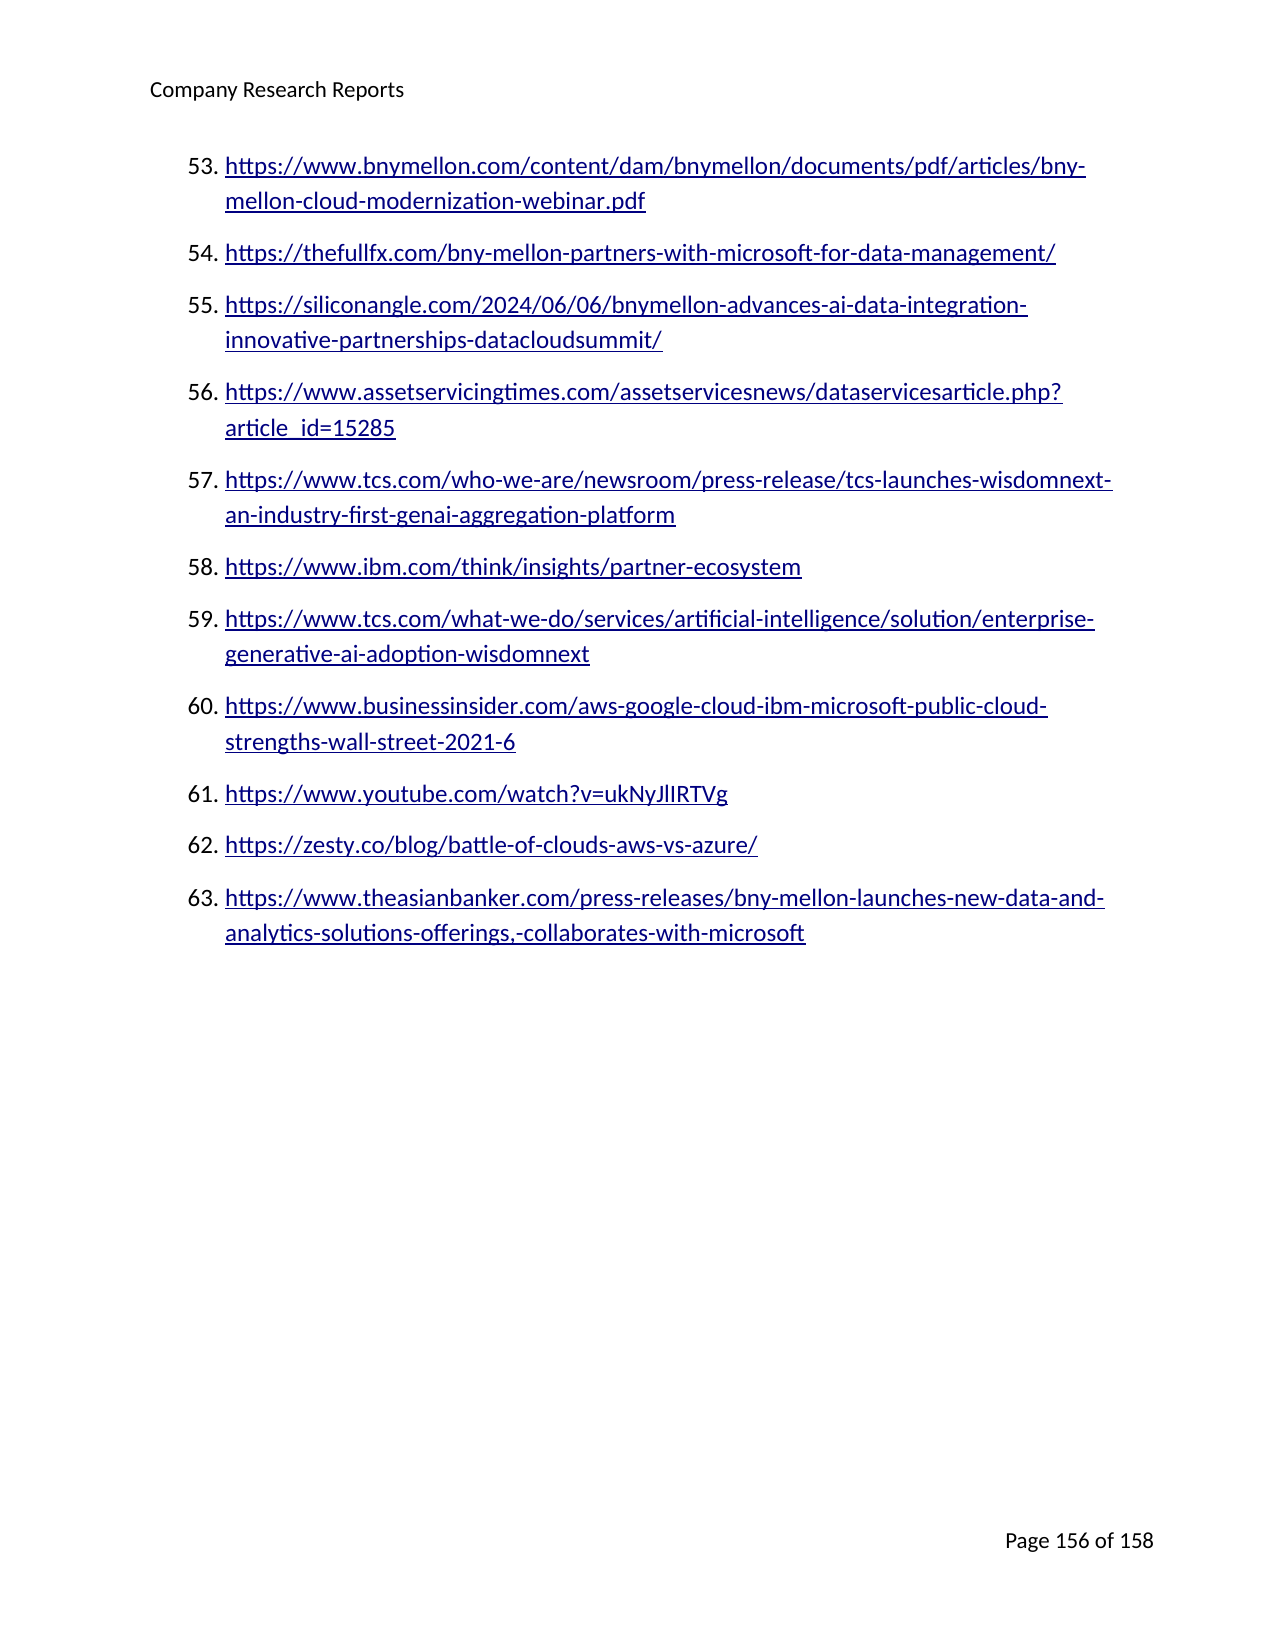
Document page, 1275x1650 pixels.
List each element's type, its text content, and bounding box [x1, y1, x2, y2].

list https://www.youtube.com/watch?v=ukNyJlIRTVg [187, 778, 1125, 808]
list https://zesty.co/blog/battle-of-clouds-aws-vs-azure/ [187, 830, 1125, 860]
list https://www.tcs.com/what-we-do/services/artificial-intelligence/solution/enterprise-generative-ai-adoption-wisdomnext [187, 603, 1125, 669]
list https://siliconangle.com/2024/06/06/bnymellon-advances-ai-data-integration-innovative-partnerships-datacloudsummit/ [187, 289, 1125, 355]
list https://www.businessinsider.com/aws-google-cloud-ibm-microsoft-public-cloud-strengths-wall-street-2021-6 [187, 690, 1125, 756]
list https://thefullfx.com/bny-mellon-partners-with-microsoft-for-data-management/ [187, 237, 1125, 268]
list https://www.tcs.com/who-we-are/newsroom/press-release/tcs-launches-wisdomnext-an-industry-first-genai-aggregation-platform [187, 464, 1125, 530]
list https://www.bnymellon.com/content/dam/bnymellon/documents/pdf/articles/bny-mellon-cloud-modernization-webinar.pdf [187, 150, 1125, 216]
list https://www.ibm.com/think/insights/partner-ecosystem [187, 551, 1125, 582]
list https://www.assetservicingtimes.com/assetservicesnews/dataservicesarticle.php?article_id=15285 [187, 377, 1125, 442]
list https://www.theasianbanker.com/press-releases/bny-mellon-launches-new-data-and-analytics-solutions-offerings,-collaborates-with-microsoft [187, 882, 1125, 947]
